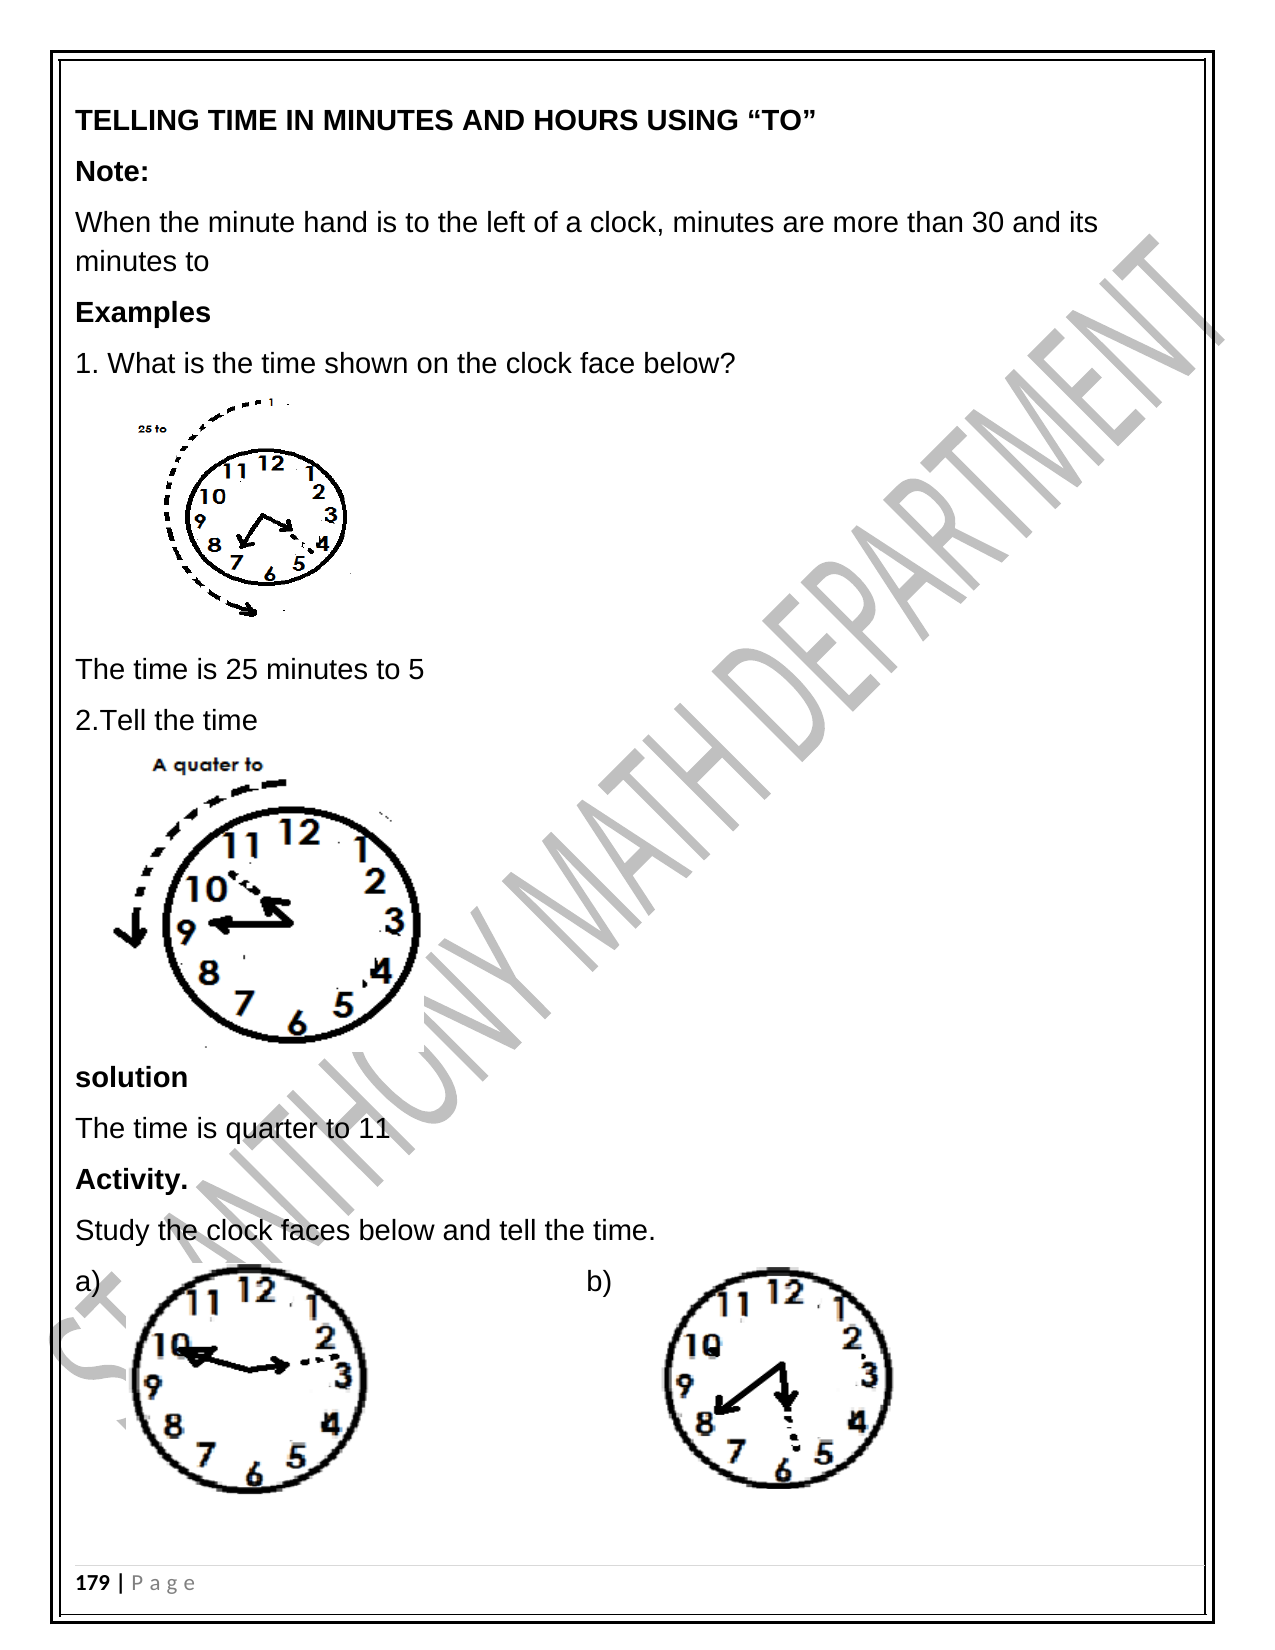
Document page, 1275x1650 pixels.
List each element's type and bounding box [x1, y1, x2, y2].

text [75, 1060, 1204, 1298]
picture [113, 748, 424, 1052]
picture [126, 1298, 377, 1496]
picture [659, 1263, 900, 1491]
picture [134, 387, 368, 630]
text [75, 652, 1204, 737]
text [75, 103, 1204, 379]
